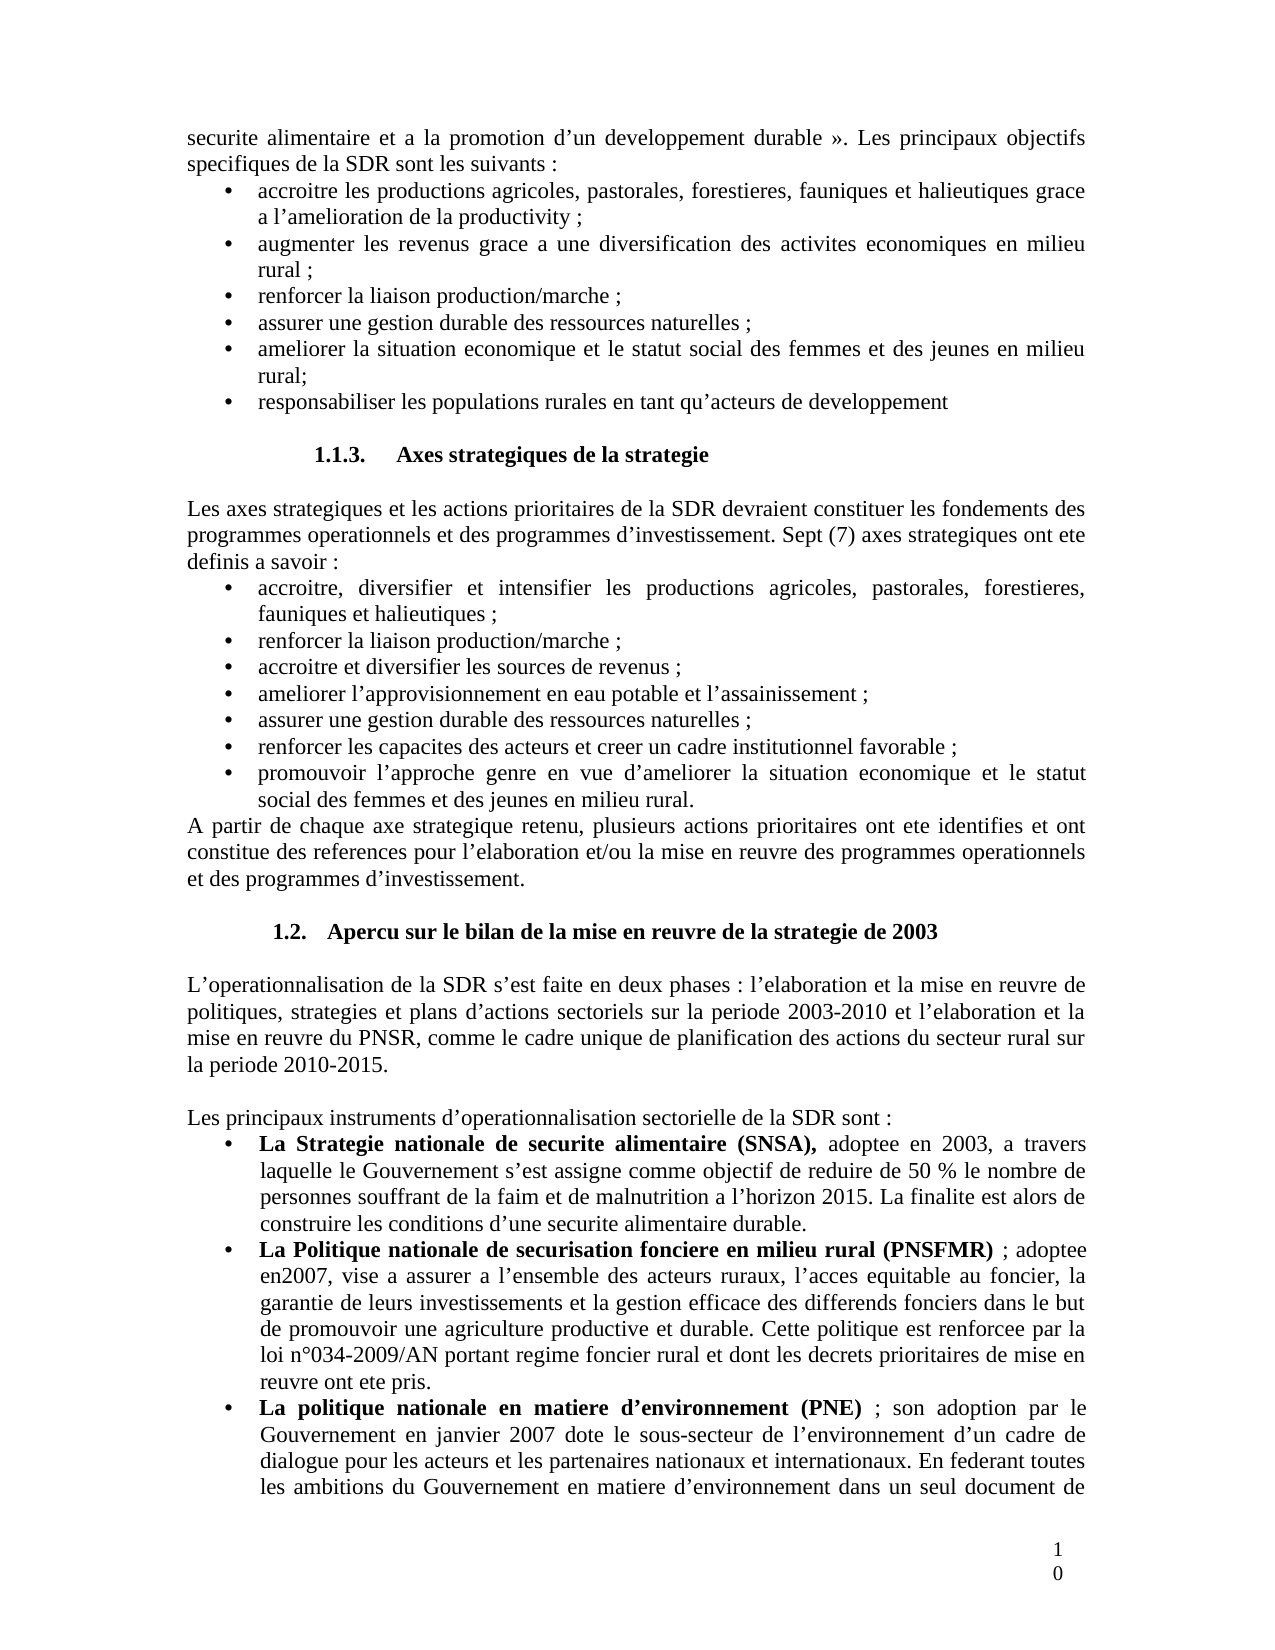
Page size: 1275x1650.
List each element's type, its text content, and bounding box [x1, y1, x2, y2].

text A partir de chaque axe strategique retenu, plusieurs actions prioritaires ont ete identifies et ont constitue des references pour l’elaboration et/ou la mise en reuvre des programmes operationnels et des programmes d’investissement. [187, 812, 1087, 891]
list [224, 1394, 1087, 1500]
list ameliorer la situation economique et le statut social des femmes et des jeunes en milieu rural; [224, 335, 1087, 388]
text L’operationnalisation de la SDR s’est faite en deux phases : l’elaboration et la mise en reuvre de politiques, strategies et plans d’actions sectoriels sur la periode 2003-2010 et l’elaboration et la mise en reuvre du PNSR, comme le cadre unique de planification des actions du secteur rural sur la periode 2010-2015. [187, 972, 1087, 1077]
list assurer une gestion durable des ressources naturelles ; [187, 706, 1087, 733]
list La Strategie nationale de securite alimentaire (SNSA), adoptee en 2003, a travers laquelle le Gouvernement s’est assigne comme objectif de reduire de 50 % le nombre de personnes souffrant de la faim et de malnutrition a l’horizon 2015. La finalite est alors de construire les conditions d’une securite alimentaire durable. [224, 1130, 1087, 1236]
list ameliorer l’approvisionnement en eau potable et l’assainissement ; [187, 680, 1087, 706]
list renforcer la liaison production/marche ; [187, 282, 1087, 309]
subtitle Axes strategiques de la strategie [314, 442, 1087, 468]
list renforcer la liaison production/marche ; [187, 627, 1087, 653]
list promouvoir l’approche genre en vue d’ameliorer la situation economique et le statut social des femmes et des jeunes en milieu rural. [224, 759, 1087, 812]
text Les principaux instruments d’operationnalisation sectorielle de la SDR sont : [187, 1104, 1087, 1130]
list augmenter les revenus grace a une diversification des activites economiques en milieu rural ; [224, 229, 1087, 282]
subtitle Apercu sur le bilan de la mise en reuvre de la strategie de 2003 [187, 918, 1087, 944]
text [187, 124, 1087, 177]
list accroitre, diversifier et intensifier les productions agricoles, pastorales, forestieres, fauniques et halieutiques ; [224, 574, 1087, 627]
list assurer une gestion durable des ressources naturelles ; [187, 309, 1087, 335]
text Les axes strategiques et les actions prioritaires de la SDR devraient constituer les fondements des programmes operationnels et des programmes d’investissement. Sept (7) axes strategiques ont ete definis a savoir : [187, 495, 1087, 574]
list La Politique nationale de securisation fonciere en milieu rural (PNSFMR) ; adoptee en2007, vise a assurer a l’ensemble des acteurs ruraux, l’acces equitable au foncier, la garantie de leurs investissements et la gestion efficace des differends fonciers dans le but de promouvoir une agriculture productive et durable. Cette politique est renforcee par la loi n°034-2009/AN portant regime foncier rural et dont les decrets prioritaires de mise en reuvre ont ete pris. [224, 1236, 1087, 1394]
list renforcer les capacites des acteurs et creer un cadre institutionnel favorable ; [187, 733, 1087, 759]
list responsabiliser les populations rurales en tant qu’acteurs de developpement [187, 388, 1087, 414]
list accroitre et diversifier les sources de revenus ; [187, 653, 1087, 680]
list accroitre les productions agricoles, pastorales, forestieres, fauniques et halieutiques grace a l’amelioration de la productivity ; [224, 177, 1087, 229]
